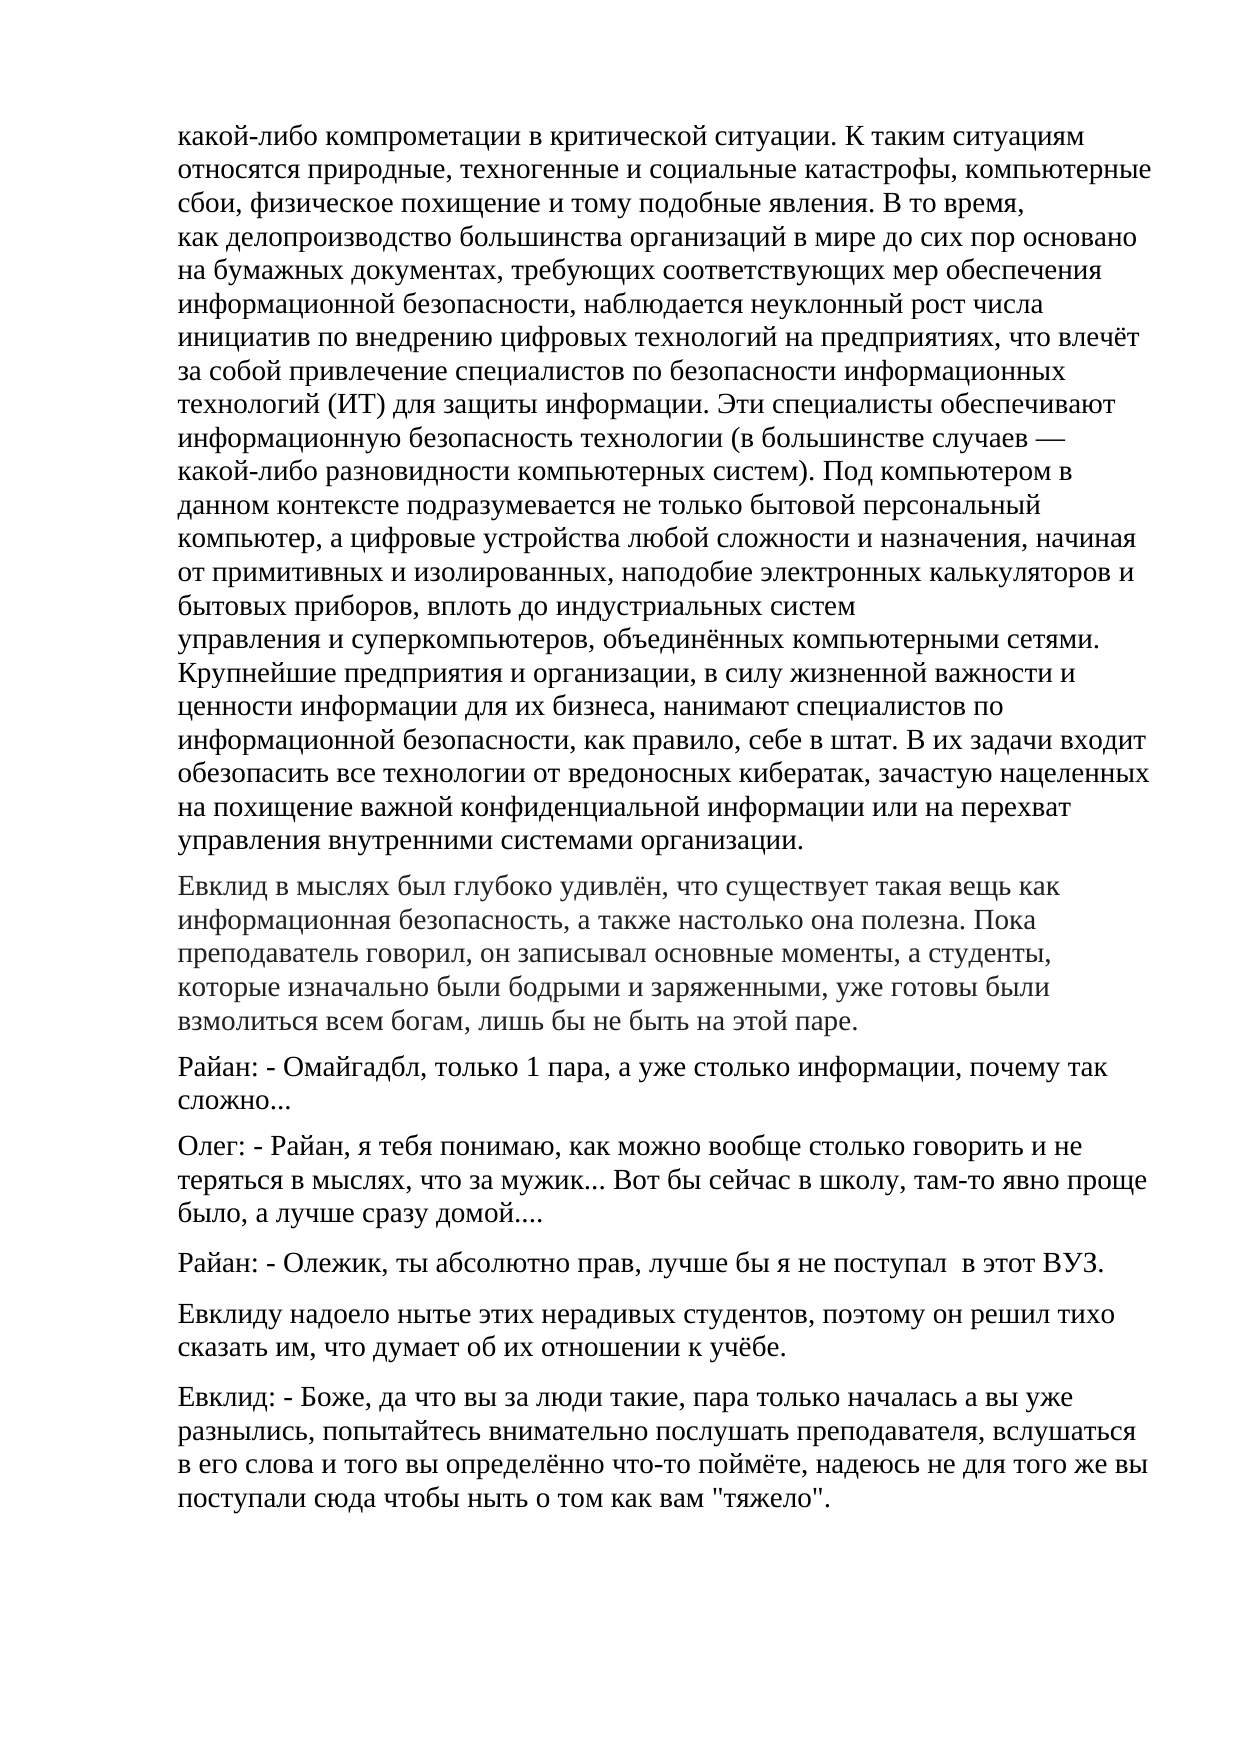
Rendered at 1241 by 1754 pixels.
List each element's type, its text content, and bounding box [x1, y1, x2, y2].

text Евклид в мыслях был глубоко удивлён, что существует такая вещь как информационная безопасность, а также настолько она полезна. Пока преподаватель говорил, он записывал основные моменты, а студенты, которые изначально были бодрыми и заряженными, уже готовы были взмолиться всем богам, лишь бы не быть на этой паре. [177, 868, 1152, 1036]
text Райан: - Олежик, ты абсолютно прав, лучше бы я не поступал в этот ВУЗ. [177, 1246, 1152, 1279]
text Евклиду надоело нытье этих нерадивых студентов, поэтому он решил тихо сказать им, что думает об их отношении к учёбе. [177, 1296, 1152, 1363]
text Олег: - Райан, я тебя понимаю, как можно вообще столько говорить и не теряться в мыслях, что за мужик... Вот бы сейчас в школу, там-то явно проще было, а лучше сразу домой.... [177, 1128, 1152, 1229]
text Райан: - Омайгадбл, только 1 пара, а уже столько информации, почему так сложно... [177, 1049, 1152, 1116]
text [177, 118, 1152, 856]
text Евклид: - Боже, да что вы за люди такие, пара только началась а вы уже разнылись, попытайтесь внимательно послушать преподавателя, вслушаться в его слова и того вы определённо что-то поймёте, надеюсь не для того же вы поступали сюда чтобы ныть о том как вам "тяжело". [177, 1379, 1152, 1514]
